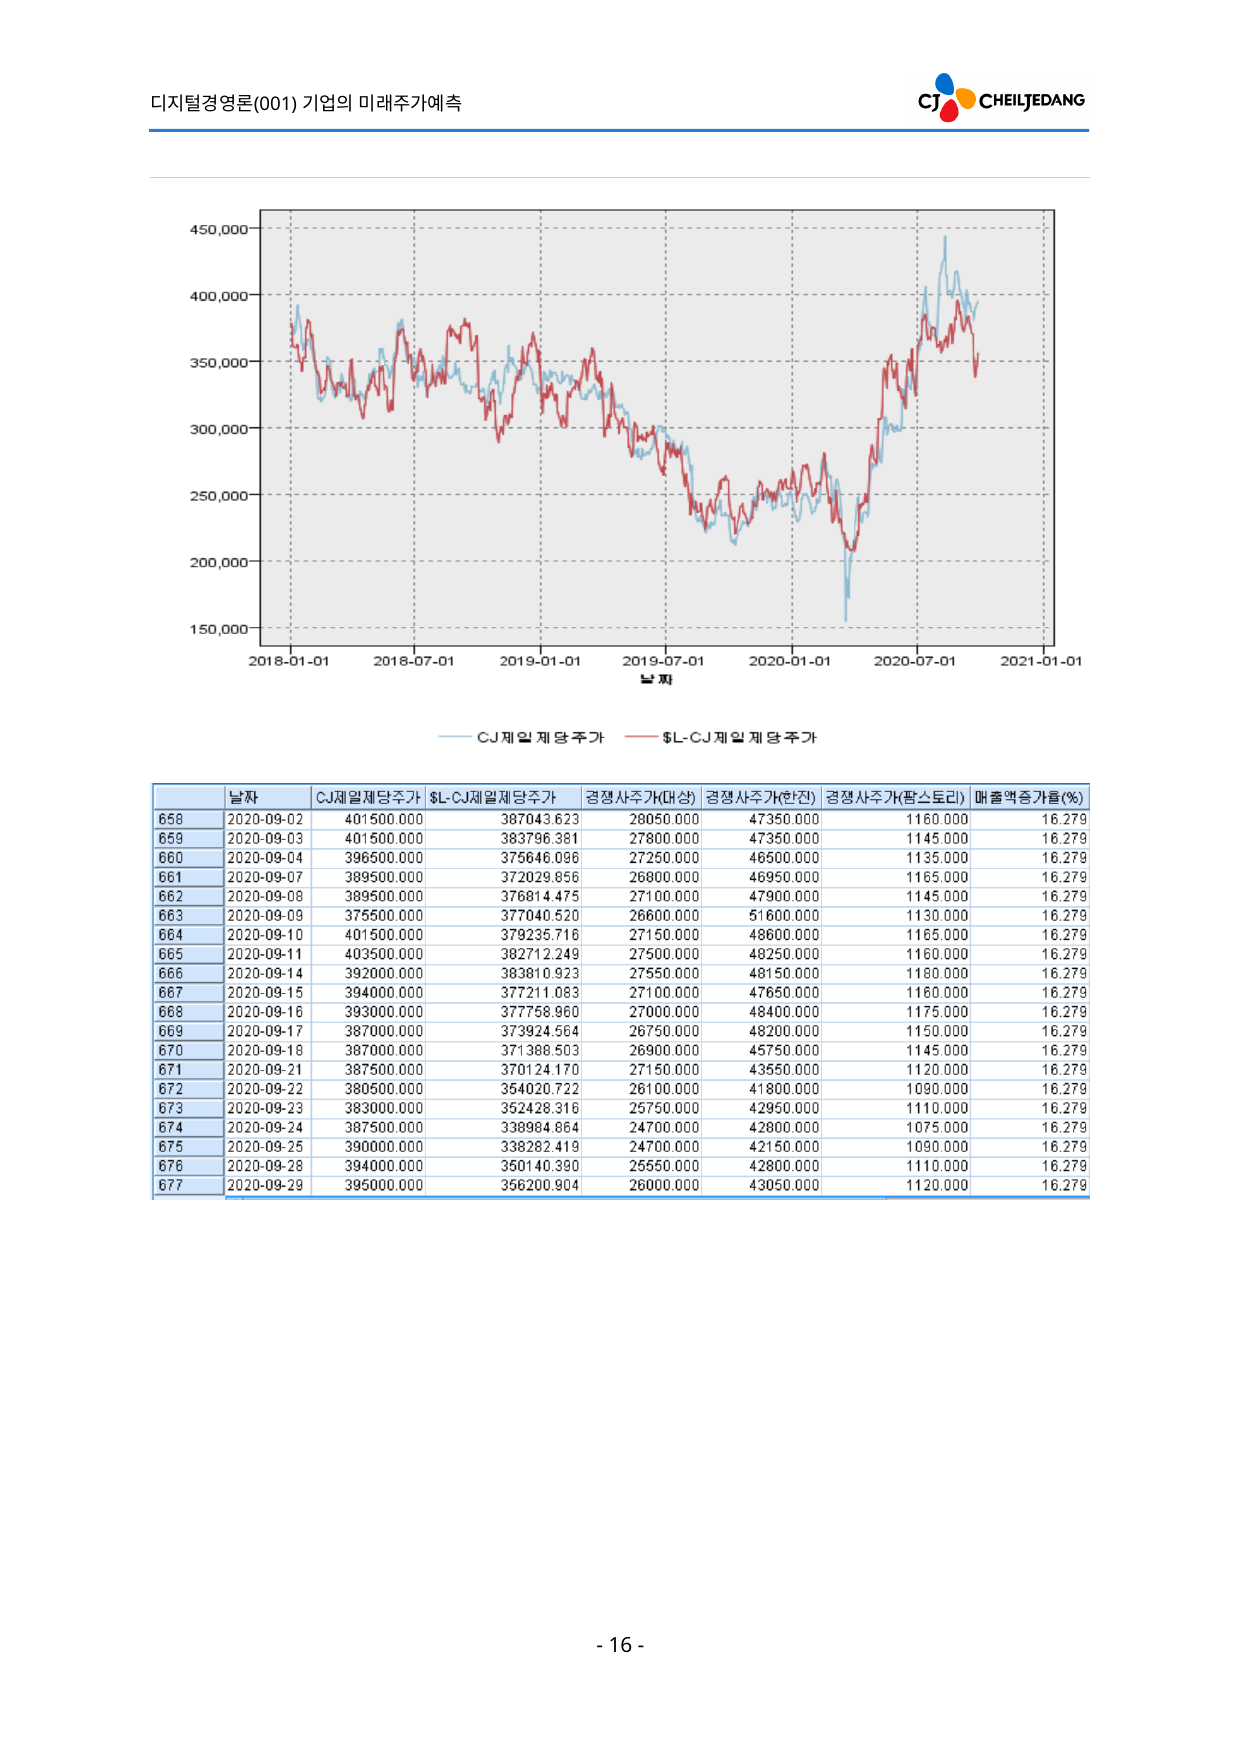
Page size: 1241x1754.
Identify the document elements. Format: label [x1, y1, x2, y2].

picture [150, 783, 1090, 1200]
picture [911, 72, 1092, 124]
picture [150, 177, 1090, 765]
